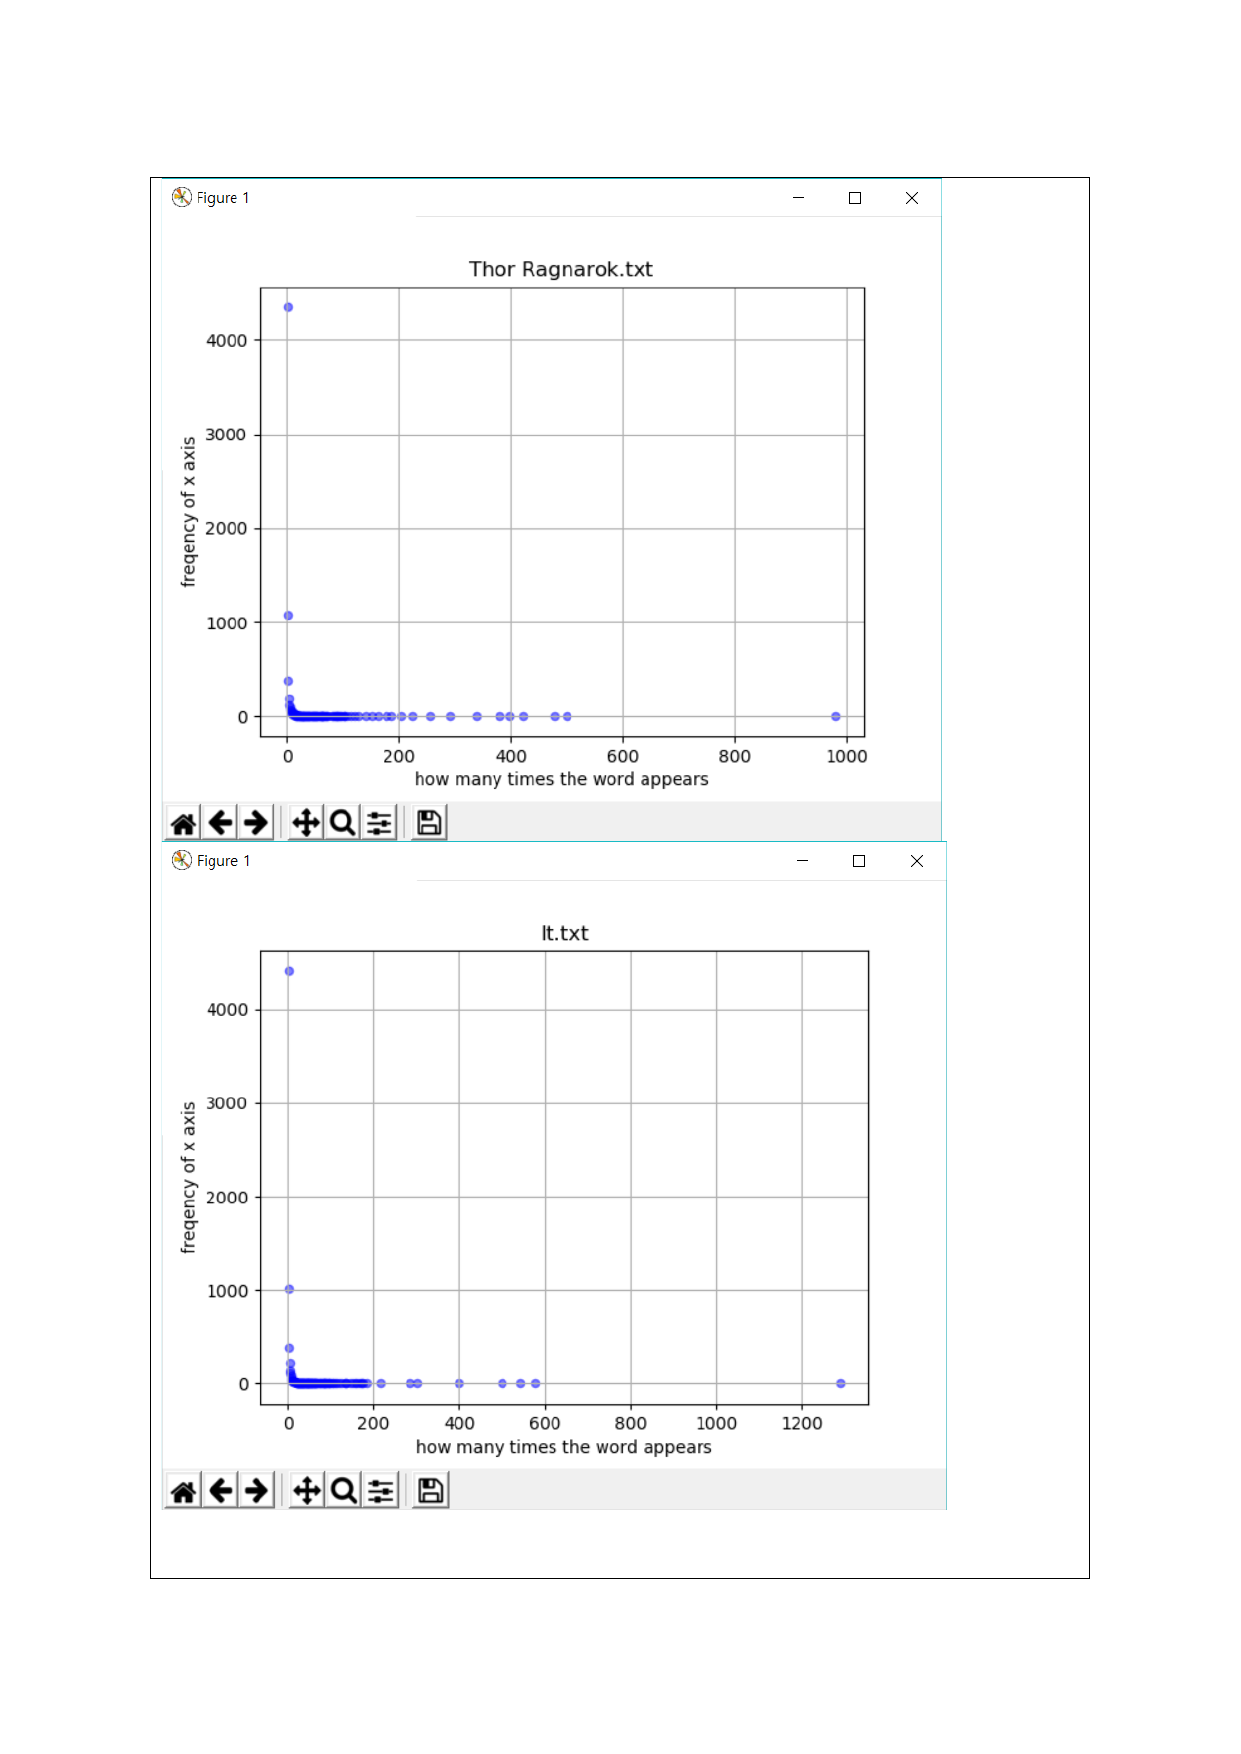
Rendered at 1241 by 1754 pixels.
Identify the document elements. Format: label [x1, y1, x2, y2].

picture [161, 178, 947, 1510]
table_header [151, 178, 1089, 1577]
